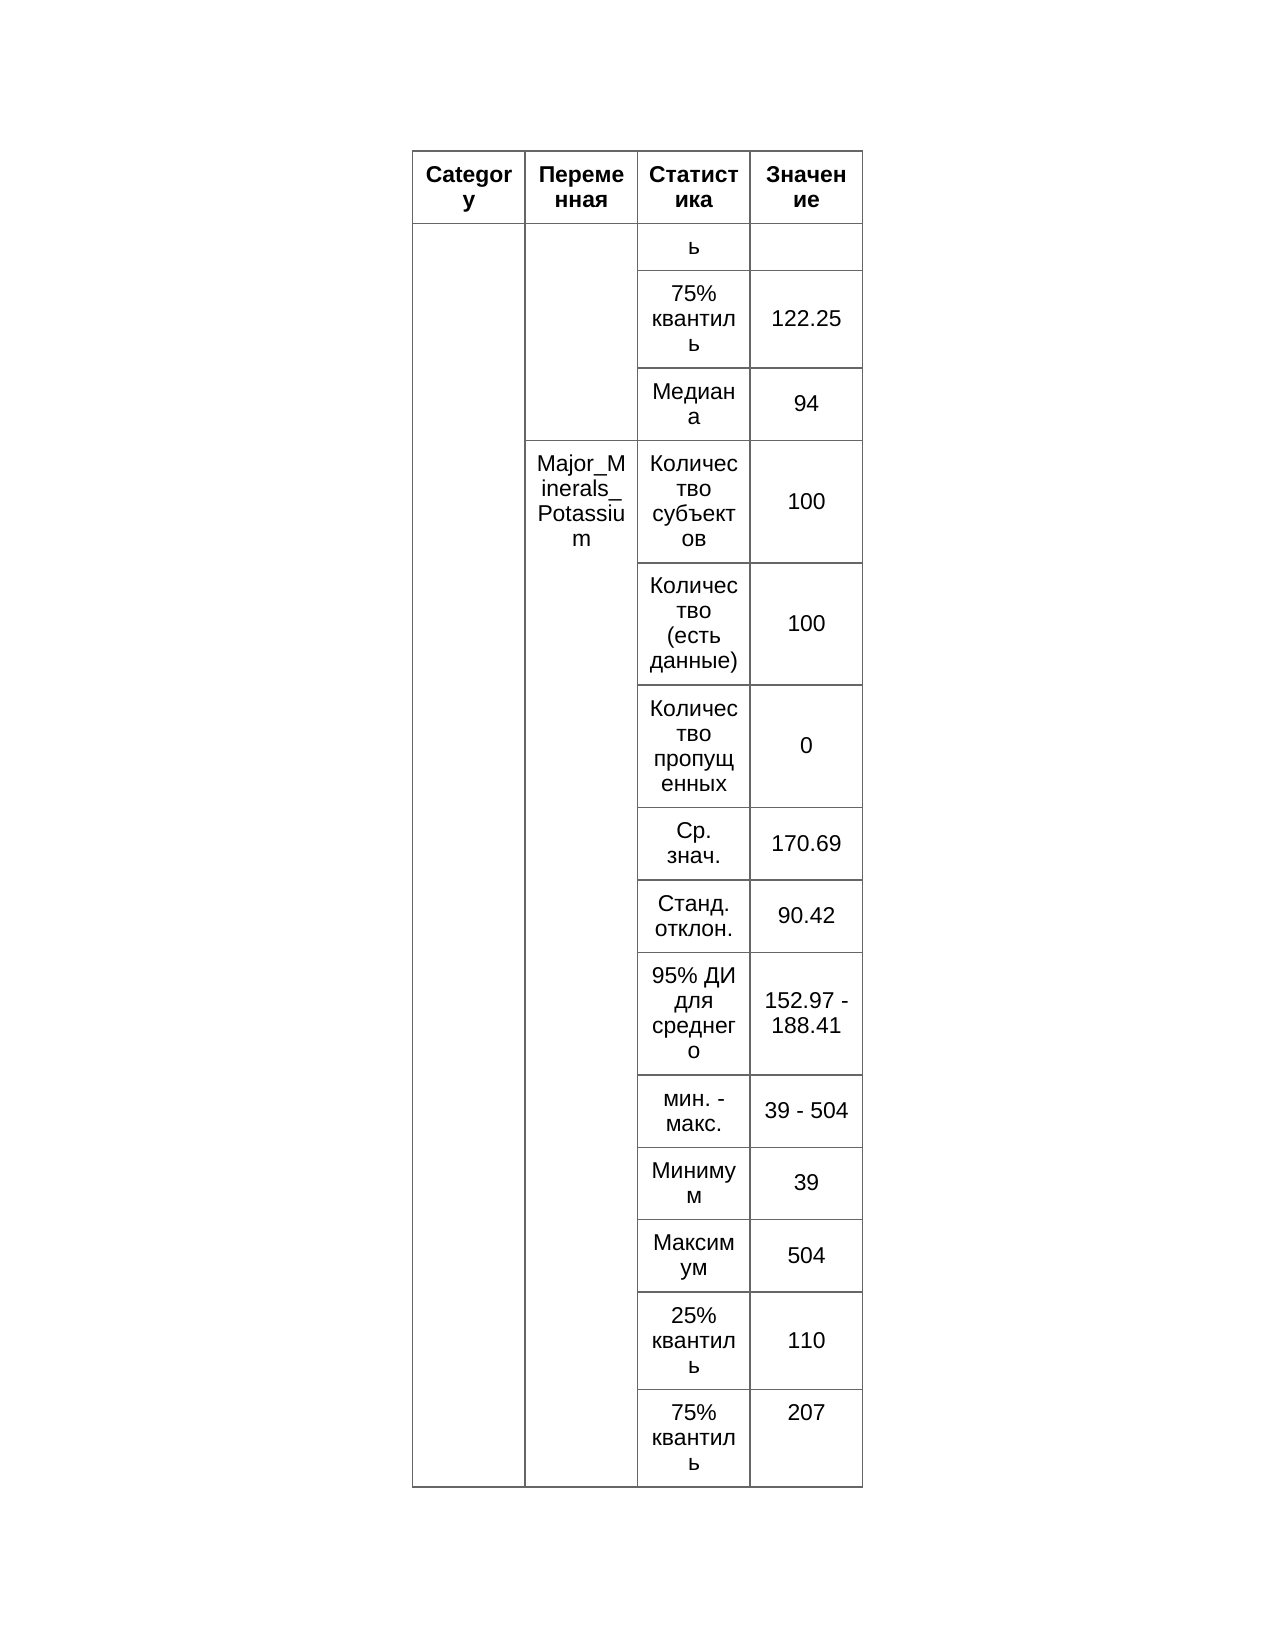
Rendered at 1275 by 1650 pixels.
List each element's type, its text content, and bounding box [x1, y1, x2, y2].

table_header Статистика [638, 152, 749, 222]
table_cell Станд. отклон. [638, 881, 749, 952]
table_cell 170.69 [751, 808, 862, 879]
table_cell 75% квантиль [638, 1390, 749, 1486]
table_cell 25% квантиль [638, 1293, 749, 1388]
table_cell 0 [751, 686, 862, 807]
table_cell 94 [751, 369, 862, 439]
table_cell 25% квантиль [638, 224, 749, 270]
table_cell Количество субъектов [638, 441, 749, 562]
table_cell 39 - 504 [751, 1076, 862, 1146]
table_cell 207 [751, 1390, 862, 1486]
table_cell 100 [751, 564, 862, 684]
table_cell Максимум [638, 1220, 749, 1291]
table_header Значение [751, 152, 862, 222]
table_cell 504 [751, 1220, 862, 1291]
table_cell Количество (есть данные) [638, 564, 749, 684]
table_cell 90.42 [751, 881, 862, 952]
table_cell Major_Minerals_Potassium [526, 441, 637, 1486]
table_cell Ср. знач. [638, 808, 749, 879]
table_cell 152.97 - 188.41 [751, 953, 862, 1074]
table_cell 100 [751, 441, 862, 562]
table_cell мин. - макс. [638, 1076, 749, 1146]
table_cell Минимум [638, 1148, 749, 1219]
table_cell 95% ДИ для среднего [638, 953, 749, 1074]
table_header Переменная [526, 152, 637, 222]
table_cell 66 [751, 224, 862, 270]
table_cell 39 [751, 1148, 862, 1219]
table_cell Медиана [638, 369, 749, 439]
table_cell 75% квантиль [638, 271, 749, 367]
table_cell 122.25 [751, 271, 862, 367]
table_cell 110 [751, 1293, 862, 1388]
table_header Category [413, 152, 524, 222]
table_cell Количество пропущенных [638, 686, 749, 807]
